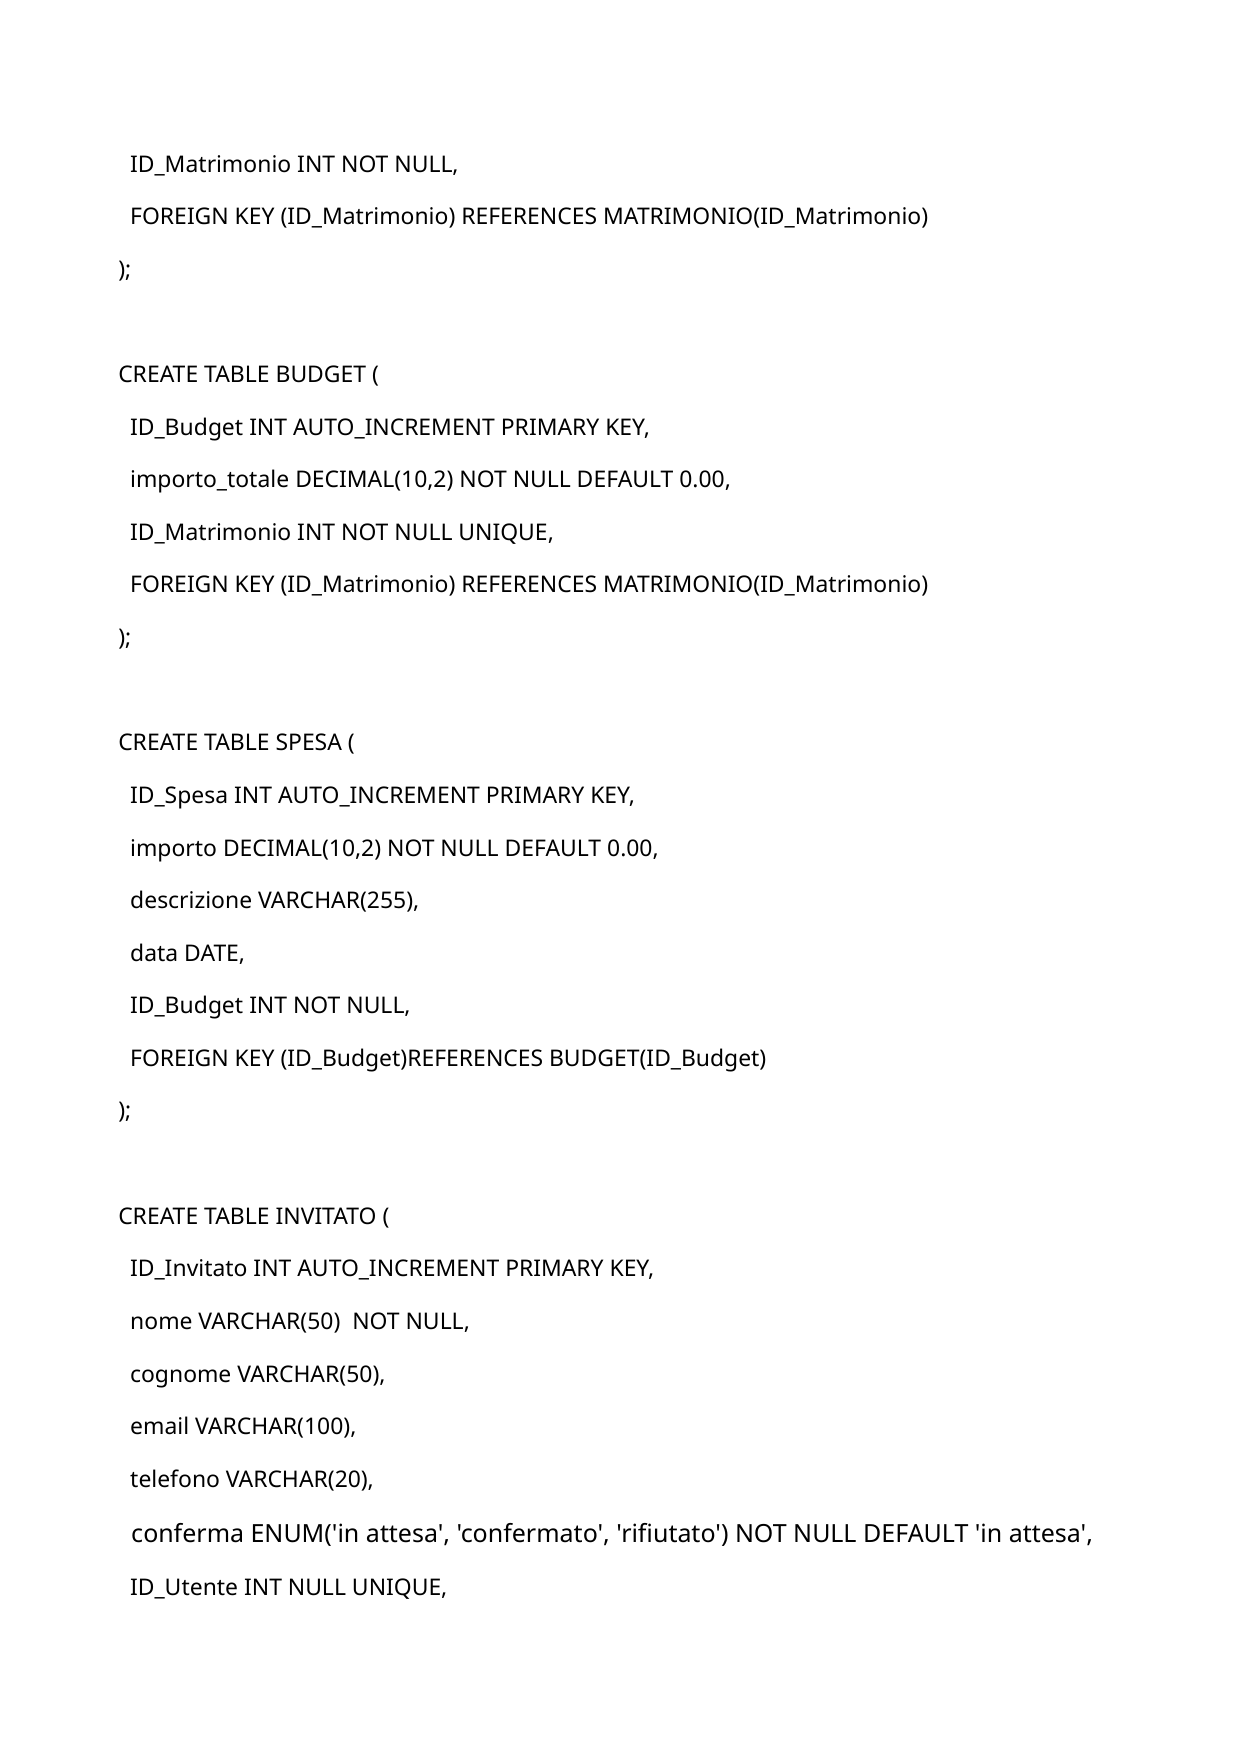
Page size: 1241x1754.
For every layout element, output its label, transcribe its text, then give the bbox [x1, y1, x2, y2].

text CREATE TABLE BUDGET ( [118, 358, 1122, 389]
text importo DECIMAL(10,2) NOT NULL DEFAULT 0.00, [118, 831, 1122, 863]
text CREATE TABLE INVITATO ( [118, 1200, 1122, 1231]
text descrizione VARCHAR(255), [118, 884, 1122, 915]
text ID_Budget INT NOT NULL, [118, 989, 1122, 1021]
text ID_Spesa INT AUTO_INCREMENT PRIMARY KEY, [118, 779, 1122, 810]
text ID_Matrimonio INT NOT NULL, [118, 148, 1122, 179]
text ID_Utente INT NULL UNIQUE, [118, 1571, 1122, 1602]
text ID_Budget INT AUTO_INCREMENT PRIMARY KEY, [118, 411, 1122, 442]
text importo_totale DECIMAL(10,2) NOT NULL DEFAULT 0.00, [118, 463, 1122, 494]
text ); [118, 621, 1122, 652]
text ID_Invitato INT AUTO_INCREMENT PRIMARY KEY, [118, 1252, 1122, 1283]
text email VARCHAR(100), [118, 1410, 1122, 1441]
text data DATE, [118, 937, 1122, 968]
text FOREIGN KEY (ID_Matrimonio) REFERENCES MATRIMONIO(ID_Matrimonio) [118, 568, 1122, 600]
text ); [118, 1094, 1122, 1126]
text CREATE TABLE SPESA ( [118, 726, 1122, 757]
text telefono VARCHAR(20), [118, 1463, 1122, 1494]
text cognome VARCHAR(50), [118, 1357, 1122, 1389]
text conferma ENUM('in attesa', 'confermato', 'rifiutato') NOT NULL DEFAULT 'in attesa', [118, 1515, 1122, 1549]
text ID_Matrimonio INT NOT NULL UNIQUE, [118, 516, 1122, 547]
text nome VARCHAR(50) NOT NULL, [118, 1305, 1122, 1336]
text FOREIGN KEY (ID_Matrimonio) REFERENCES MATRIMONIO(ID_Matrimonio) [118, 200, 1122, 231]
text FOREIGN KEY (ID_Budget)REFERENCES BUDGET(ID_Budget) [118, 1042, 1122, 1073]
text ); [118, 253, 1122, 284]
